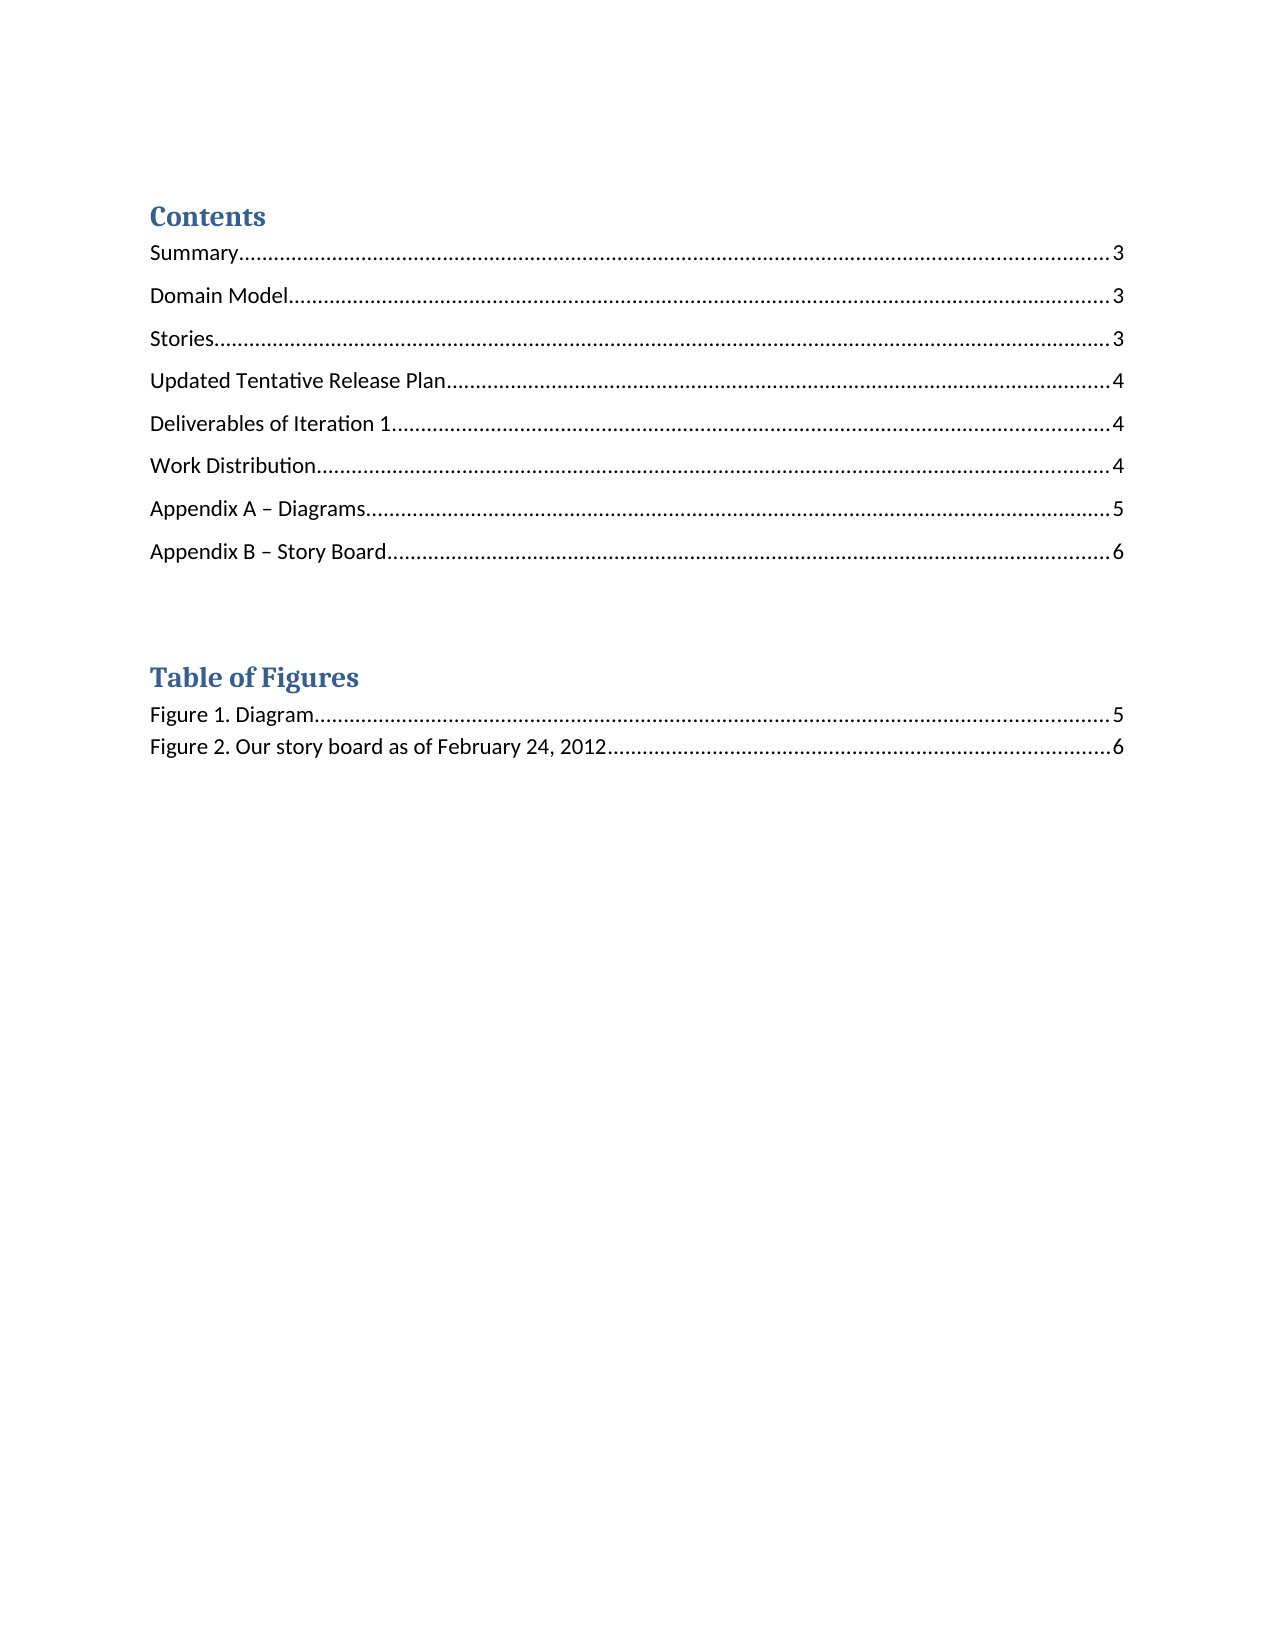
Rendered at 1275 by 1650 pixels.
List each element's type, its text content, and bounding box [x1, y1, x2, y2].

text Figure 1. Diagram 5 [150, 700, 1125, 728]
text Figure 2. Our story board as of February 24, 2012 6 [150, 732, 1125, 760]
subtitle Table of Figures [150, 662, 1125, 695]
